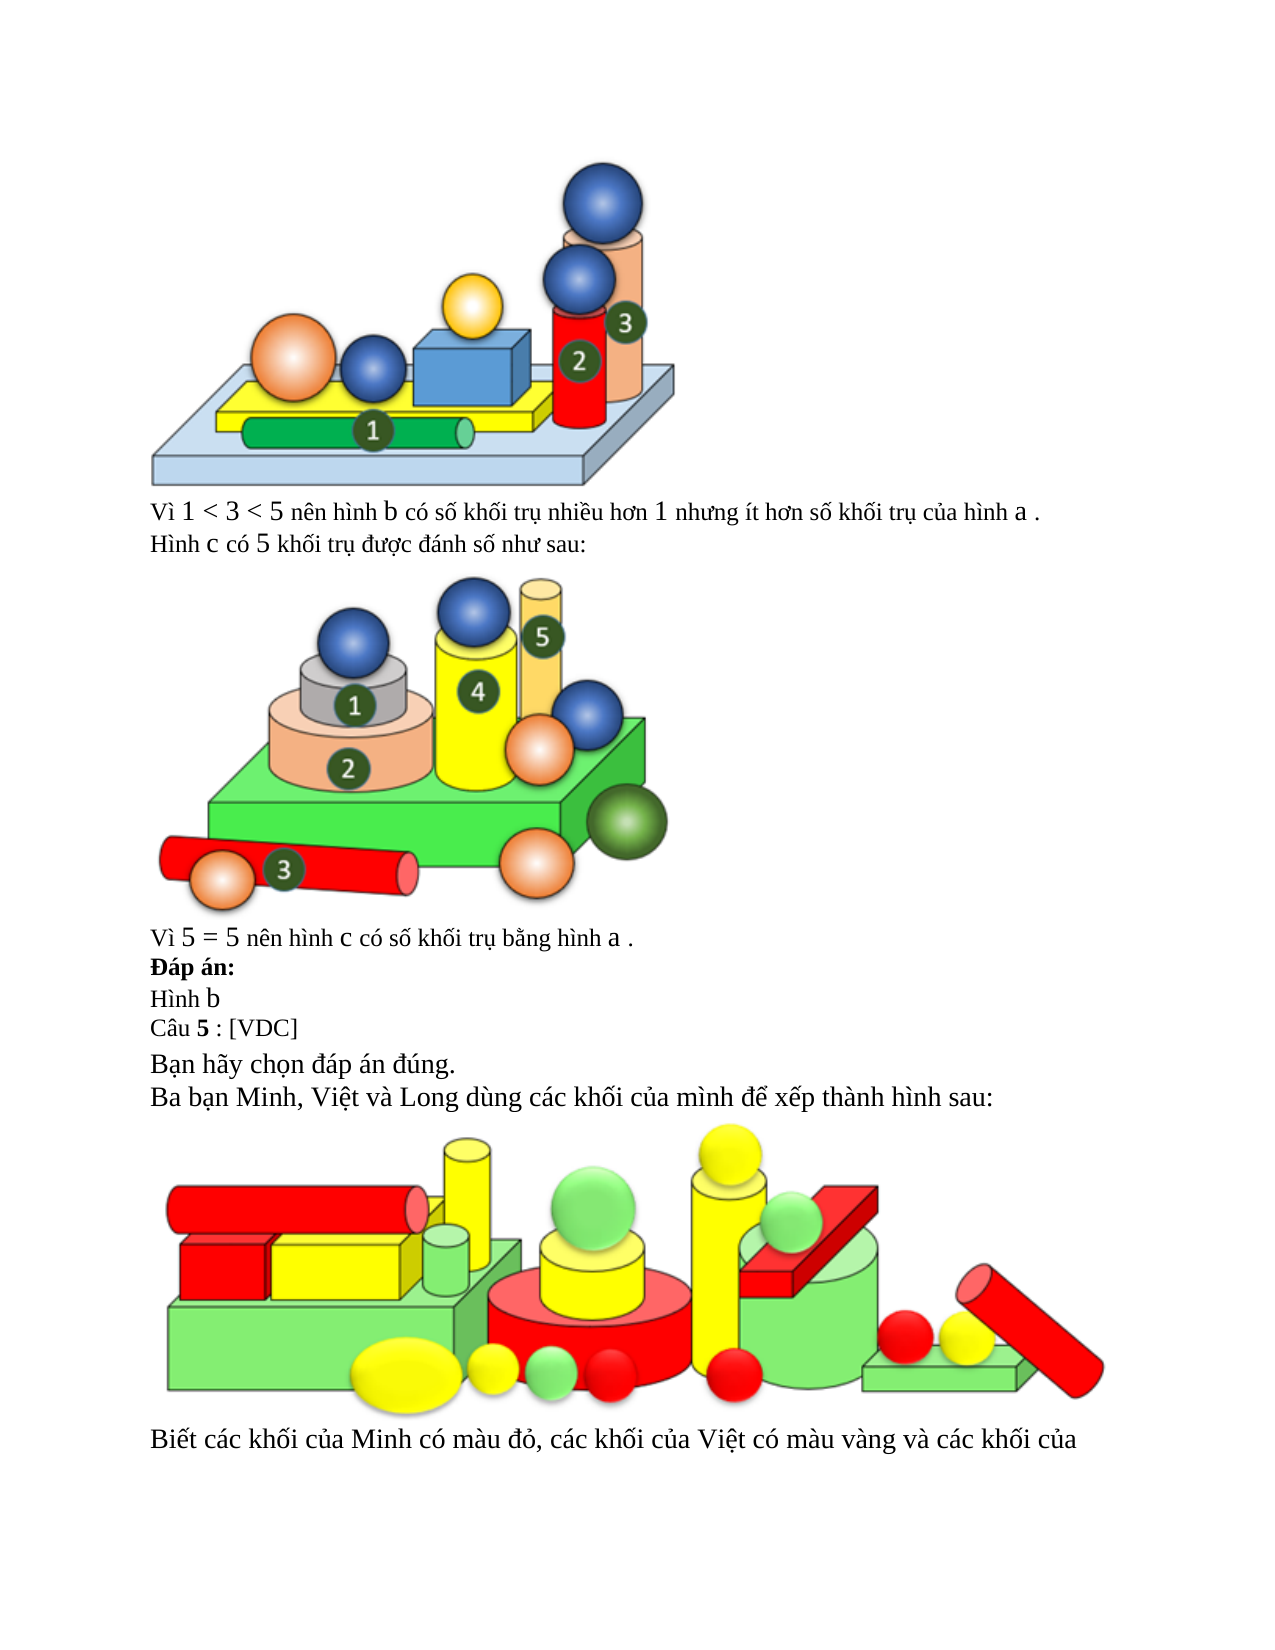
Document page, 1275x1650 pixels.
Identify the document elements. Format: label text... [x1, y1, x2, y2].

picture [150, 150, 675, 494]
picture [150, 1112, 1118, 1422]
text Câu 5 : [VDC] [150, 1013, 1125, 1042]
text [150, 1047, 1125, 1454]
picture [150, 558, 682, 920]
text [150, 150, 1125, 1013]
